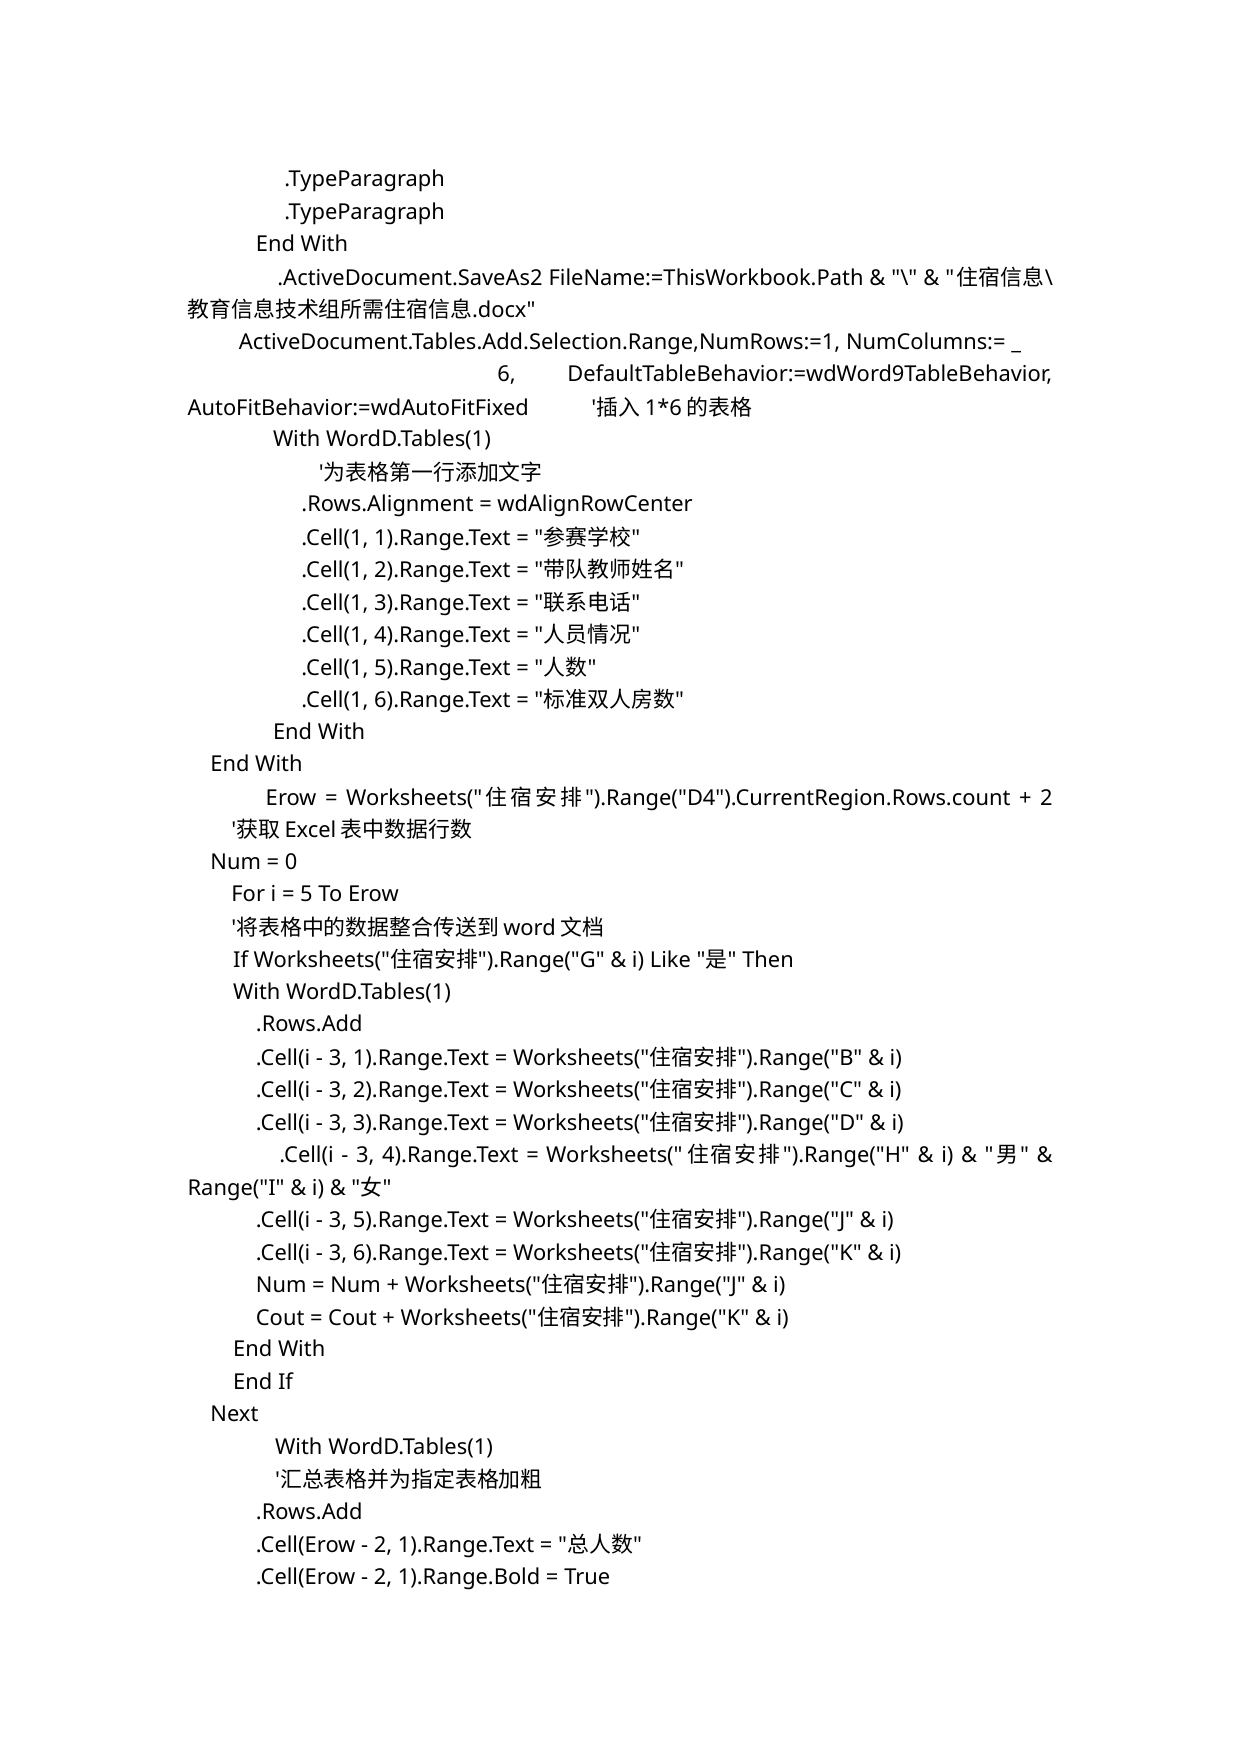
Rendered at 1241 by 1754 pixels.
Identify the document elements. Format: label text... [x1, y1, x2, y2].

text .Cell(i - 3, 5).Range.Text = Worksheets("住宿安排").Range("J" & i) [187, 1202, 1053, 1234]
text For i = 5 To Erow [187, 877, 1053, 909]
text .Cell(1, 5).Range.Text = "人数" [187, 649, 1053, 682]
text .Cell(1, 3).Range.Text = "联系电话" [187, 584, 1053, 617]
text .ActiveDocument.SaveAs2 FileName:=ThisWorkbook.Path & "\" & "住宿信息\教育信息技术组所需住宿信息.docx" [187, 259, 1053, 324]
text Next [187, 1397, 1053, 1429]
text .Cell(1, 6).Range.Text = "标准双人房数" [187, 682, 1053, 714]
text If Worksheets("住宿安排").Range("G" & i) Like "是" Then [187, 942, 1053, 974]
text End With [187, 227, 1053, 259]
text .Cell(Erow - 2, 1).Range.Text = "总人数" [187, 1527, 1053, 1559]
text .Cell(1, 1).Range.Text = "参赛学校" [187, 519, 1053, 552]
text .Rows.Alignment = wdAlignRowCenter [187, 487, 1053, 519]
text Num = Num + Worksheets("住宿安排").Range("J" & i) [187, 1267, 1053, 1299]
text .Cell(i - 3, 6).Range.Text = Worksheets("住宿安排").Range("K" & i) [187, 1234, 1053, 1267]
text 6, DefaultTableBehavior:=wdWord9TableBehavior, AutoFitBehavior:=wdAutoFitFixed '插入1*6的表格 [187, 357, 1053, 422]
text .Cell(i - 3, 1).Range.Text = Worksheets("住宿安排").Range("B" & i) [187, 1039, 1053, 1072]
text Erow = Worksheets("住宿安排").Range("D4").CurrentRegion.Rows.count + 2 '获取Excel表中数据行数 [231, 779, 1053, 844]
text With WordD.Tables(1) [187, 974, 1053, 1007]
text '将表格中的数据整合传送到word文档 [187, 909, 1053, 942]
text End With [187, 714, 1053, 747]
text Num = 0 [187, 844, 1053, 877]
text With WordD.Tables(1) [187, 422, 1053, 454]
text With WordD.Tables(1) [231, 1429, 1053, 1462]
text End If [187, 1364, 1053, 1397]
text .Cell(Erow - 2, 1).Range.Bold = True [187, 1559, 1053, 1592]
text '为表格第一行添加文字 [275, 454, 1053, 487]
text .Cell(i - 3, 2).Range.Text = Worksheets("住宿安排").Range("C" & i) [187, 1072, 1053, 1104]
text .TypeParagraph [187, 194, 1053, 227]
text ActiveDocument.Tables.Add.Selection.Range,NumRows:=1, NumColumns:= _ [187, 324, 1053, 357]
text .Rows.Add [187, 1007, 1053, 1039]
text .Cell(1, 4).Range.Text = "人员情况" [187, 617, 1053, 649]
text .Rows.Add [187, 1494, 1053, 1527]
text .Cell(i - 3, 3).Range.Text = Worksheets("住宿安排").Range("D" & i) [187, 1104, 1053, 1137]
text .TypeParagraph [187, 162, 1053, 194]
text End With [187, 1332, 1053, 1364]
text .Cell(1, 2).Range.Text = "带队教师姓名" [187, 552, 1053, 584]
text Cout = Cout + Worksheets("住宿安排").Range("K" & i) [187, 1299, 1053, 1332]
text End With [187, 747, 1053, 779]
text .Cell(i - 3, 4).Range.Text = Worksheets("住宿安排").Range("H" & i) & "男" & Range("I" & i) & "女" [187, 1137, 1053, 1202]
text '汇总表格并为指定表格加粗 [231, 1462, 1053, 1494]
